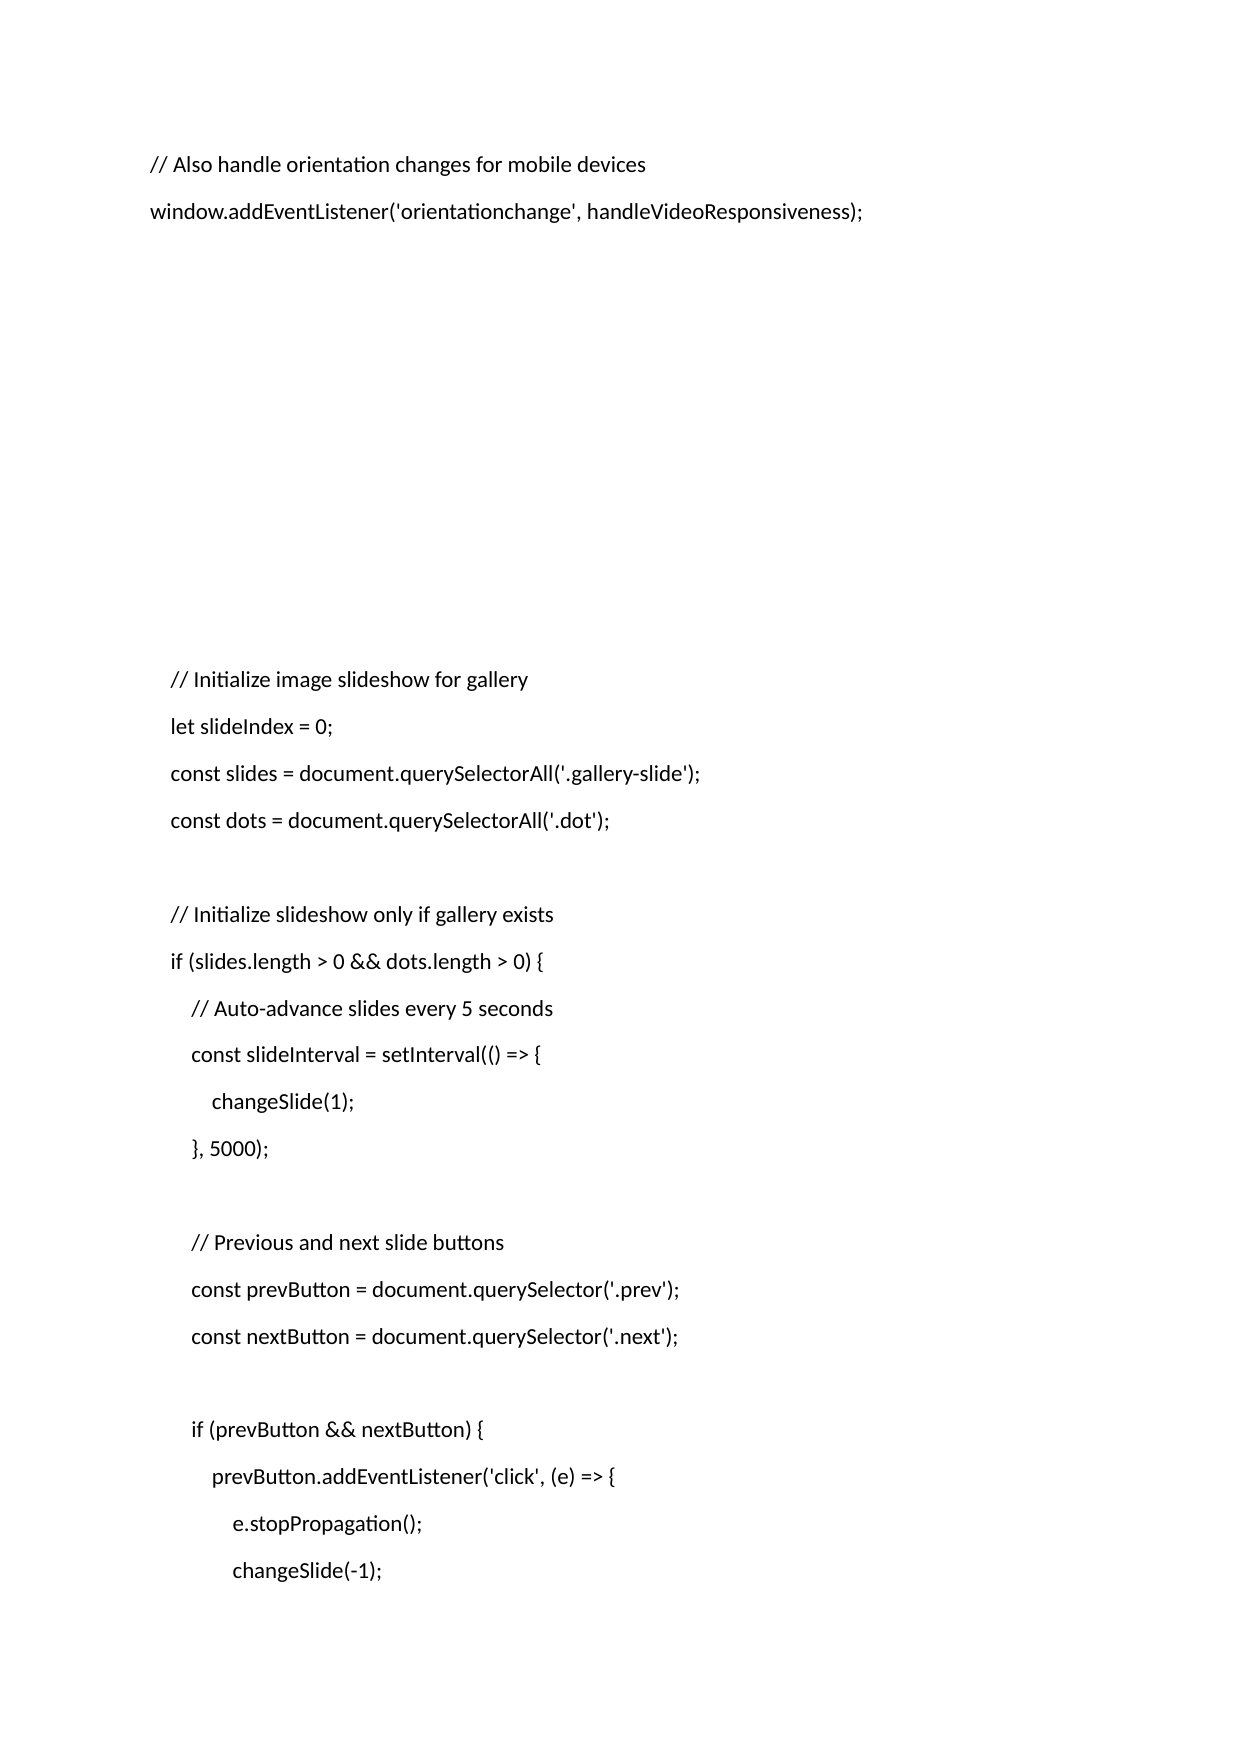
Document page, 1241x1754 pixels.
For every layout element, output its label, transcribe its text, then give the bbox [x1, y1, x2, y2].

text const dots = document.querySelectorAll('.dot'); [150, 806, 1090, 834]
text changeSlide(1); [150, 1087, 1090, 1116]
text // Also handle orientation changes for mobile devices [150, 150, 1090, 178]
text const slides = document.querySelectorAll('.gallery-slide'); [150, 759, 1090, 787]
text // Previous and next slide buttons [150, 1228, 1090, 1256]
text }, 5000); [150, 1134, 1090, 1162]
text if (slides.length > 0 && dots.length > 0) { [150, 947, 1090, 975]
text // Auto-advance slides every 5 seconds [150, 994, 1090, 1022]
text let slideIndex = 0; [150, 712, 1090, 741]
text // Initialize slideshow only if gallery exists [150, 900, 1090, 928]
text const slideInterval = setInterval(() => { [150, 1041, 1090, 1069]
text prevButton.addEventListener('click', (e) => { [150, 1462, 1090, 1491]
text window.addEventListener('orientationchange', handleVideoResponsiveness); [150, 197, 1090, 225]
text e.stopPropagation(); [150, 1509, 1090, 1537]
text // Initialize image slideshow for gallery [150, 666, 1090, 694]
text const nextButton = document.querySelector('.next'); [150, 1322, 1090, 1350]
text changeSlide(-1); [150, 1556, 1090, 1584]
text if (prevButton && nextButton) { [150, 1416, 1090, 1444]
text const prevButton = document.querySelector('.prev'); [150, 1275, 1090, 1303]
